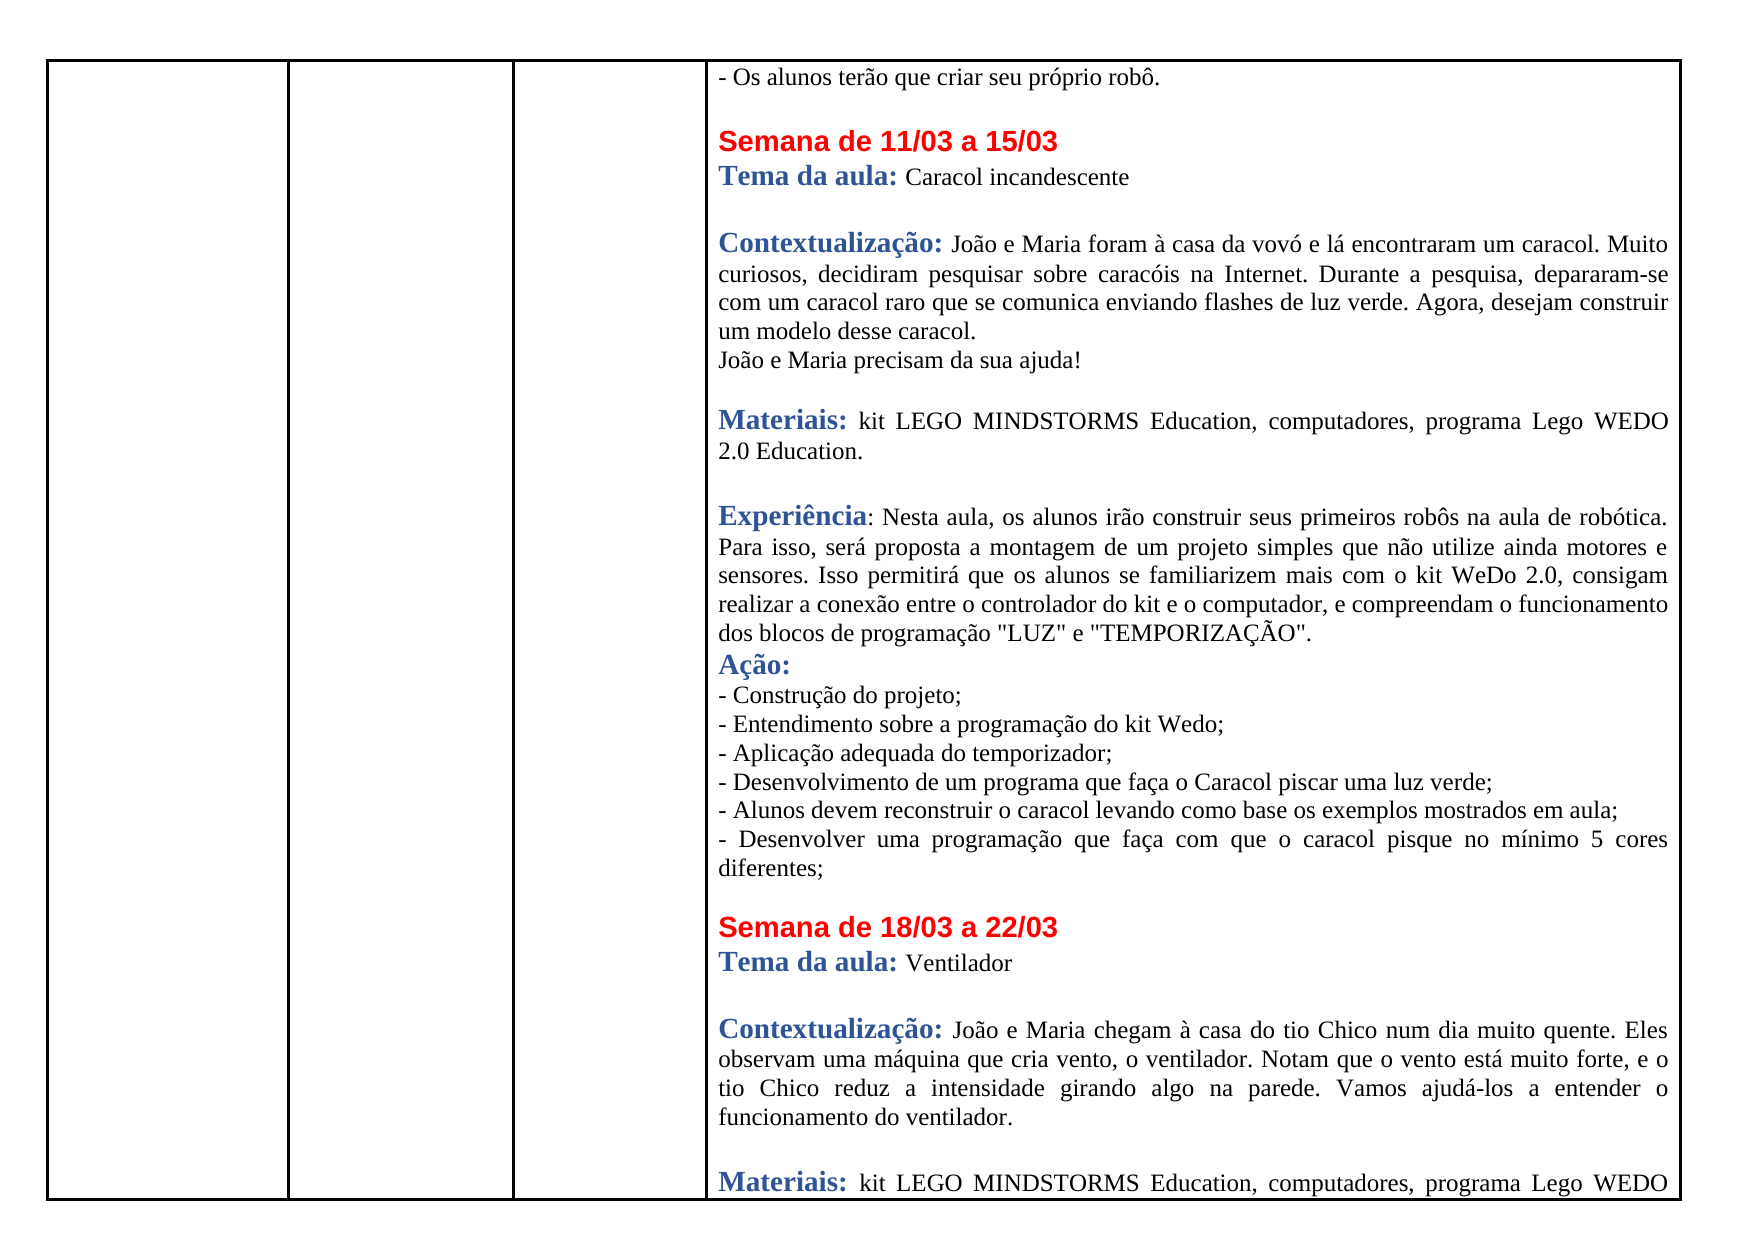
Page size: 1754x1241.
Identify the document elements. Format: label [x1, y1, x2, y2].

table_cell [515, 62, 705, 1198]
table_cell [290, 62, 512, 1198]
table_cell [708, 62, 1679, 1198]
table_cell [49, 62, 287, 1198]
